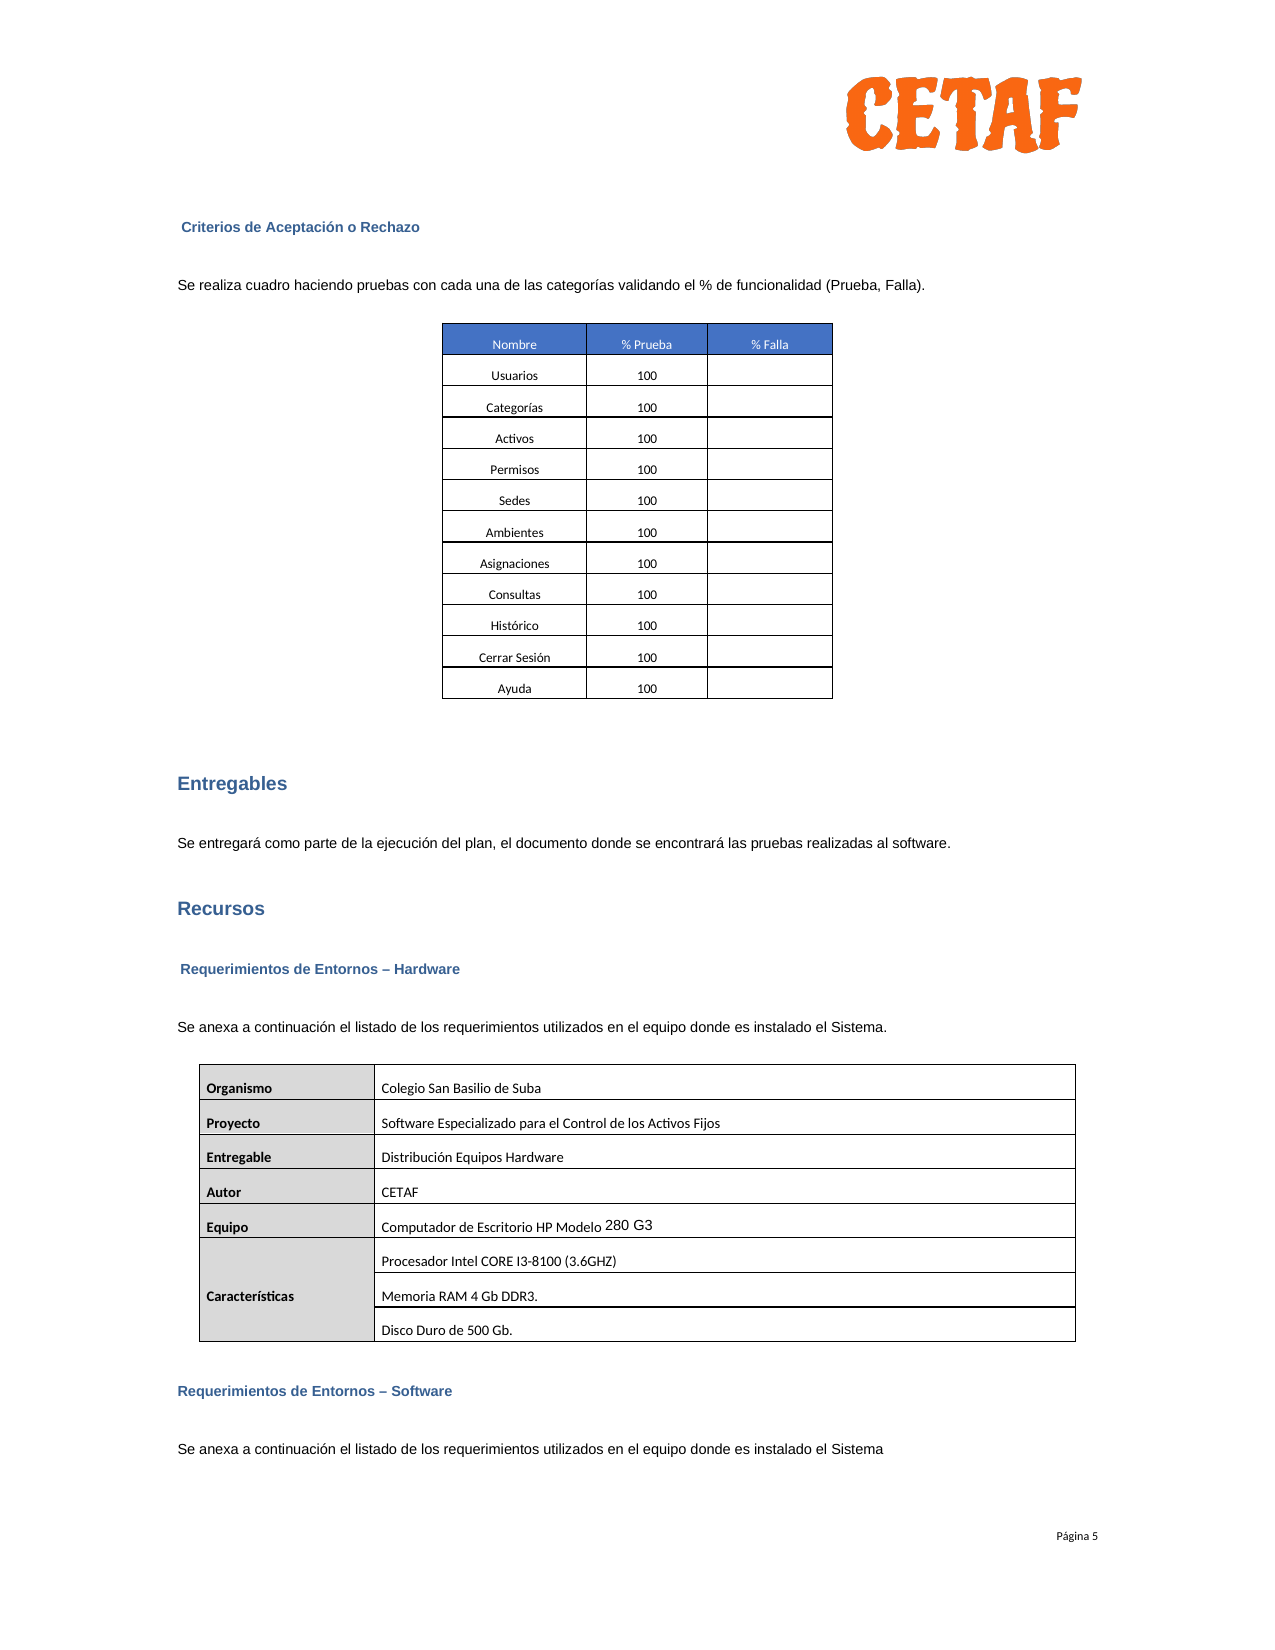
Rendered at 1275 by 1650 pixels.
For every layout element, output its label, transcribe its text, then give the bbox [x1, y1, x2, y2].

table_header Nombre [443, 324, 586, 354]
table_cell Usuarios [443, 355, 586, 385]
table_cell 100 [587, 543, 707, 573]
table_cell [708, 668, 832, 698]
table_cell [708, 605, 832, 635]
table_cell 100 [587, 668, 707, 698]
table_cell Características [200, 1238, 374, 1341]
table_cell 100 [587, 480, 707, 510]
table_header % Prueba [587, 324, 707, 354]
text Entregables [177, 756, 1098, 794]
table_cell Entregable [200, 1135, 374, 1168]
table_cell [708, 386, 832, 416]
table_cell [708, 480, 832, 510]
table_cell Asignaciones [443, 543, 586, 573]
table_cell Procesador Intel CORE I3-8100 (3.6GHZ) [375, 1238, 1075, 1272]
table_cell 100 [587, 574, 707, 604]
text Requerimientos de Entornos – Software [177, 1371, 1098, 1400]
table_cell [708, 574, 832, 604]
table_cell 100 [587, 355, 707, 385]
table_cell [708, 355, 832, 385]
text Recursos [177, 881, 1098, 920]
table_cell Autor [200, 1169, 374, 1203]
table_cell Distribución Equipos Hardware [375, 1135, 1075, 1168]
text Se entregará como parte de la ejecución del plan, el documento donde se encontrará las pruebas realizadas al software. [177, 823, 1098, 852]
table_header Organismo [200, 1065, 374, 1099]
table_cell Equipo [200, 1204, 374, 1237]
table_cell 100 [587, 386, 707, 416]
text Criterios de Aceptación o Rechazo [177, 207, 1098, 236]
text Se realiza cuadro haciendo pruebas con cada una de las categorías validando el % de funcionalidad (Prueba, Falla). [177, 265, 1098, 293]
table_cell Permisos [443, 449, 586, 479]
table_cell Proyecto [200, 1100, 374, 1133]
table_cell Consultas [443, 574, 586, 604]
table_cell 100 [587, 511, 707, 541]
table_cell [708, 543, 832, 573]
table_cell [708, 449, 832, 479]
table_cell 100 [587, 636, 707, 666]
table_cell Disco Duro de 500 Gb. [375, 1308, 1075, 1341]
table_cell [708, 418, 832, 448]
table_cell Cerrar Sesión [443, 636, 586, 666]
table_cell 100 [587, 449, 707, 479]
table_cell Ambientes [443, 511, 586, 541]
picture [836, 73, 1098, 158]
table_cell Activos [443, 418, 586, 448]
table_cell Computador de Escritorio HP Modelo 280 G3 [375, 1204, 1075, 1237]
table_cell Sedes [443, 480, 586, 510]
table_cell Histórico [443, 605, 586, 635]
table_header % Falla [708, 324, 832, 354]
table_cell Categorías [443, 386, 586, 416]
table_cell 100 [587, 605, 707, 635]
table_cell Ayuda [443, 668, 586, 698]
table_cell Memoria RAM 4 Gb DDR3. [375, 1273, 1075, 1306]
table_cell CETAF [375, 1169, 1075, 1203]
table_cell Software Especializado para el Control de los Activos Fijos [375, 1100, 1075, 1133]
table_cell 100 [587, 418, 707, 448]
text Se anexa a continuación el listado de los requerimientos utilizados en el equipo donde es instalado el Sistema [177, 1429, 1098, 1458]
text Requerimientos de Entornos – Hardware [177, 949, 1098, 978]
text Se anexa a continuación el listado de los requerimientos utilizados en el equipo donde es instalado el Sistema. [177, 1007, 1098, 1036]
table_cell [708, 511, 832, 541]
table_header Colegio San Basilio de Suba [375, 1065, 1075, 1099]
table_cell [708, 636, 832, 666]
